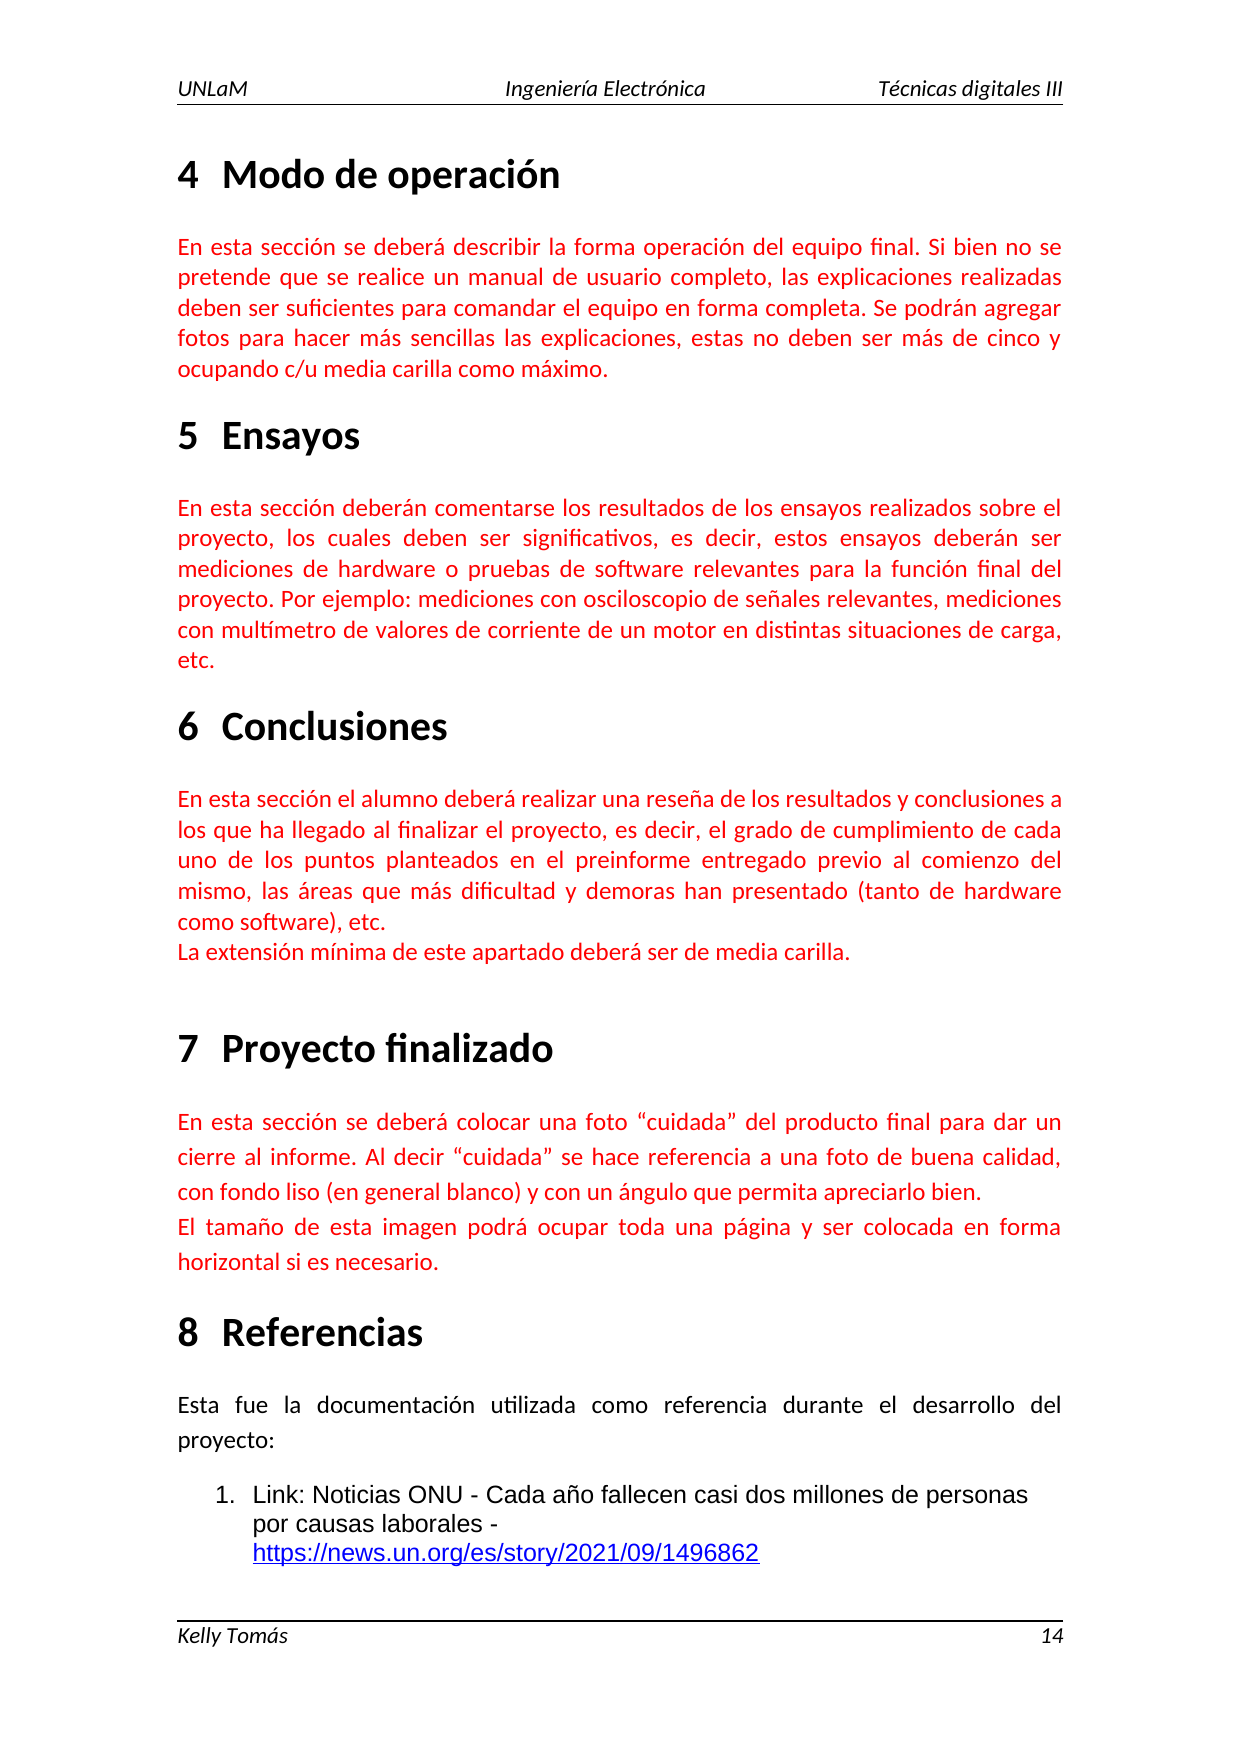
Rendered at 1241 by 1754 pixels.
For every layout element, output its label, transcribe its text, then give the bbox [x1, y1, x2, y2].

subtitle Modo de operación [177, 148, 1063, 198]
list La extensión mínima de este apartado deberá ser de media carilla. [177, 936, 1063, 967]
list En esta sección el alumno deberá realizar una reseña de los resultados y conclusiones a los que ha llegado al finalizar el proyecto, es decir, el grado de cumplimiento de cada uno de los puntos planteados en el preinforme entregado previo al comienzo del mismo, las áreas que más dificultad y demoras han presentado (tanto de hardware como software), etc. [177, 784, 1063, 936]
subtitle Proyecto finalizado [177, 1022, 1063, 1073]
list En esta sección deberán comentarse los resultados de los ensayos realizados sobre el proyecto, los cuales deben ser significativos, es decir, estos ensayos deberán ser mediciones de hardware o pruebas de software relevantes para la función final del proyecto. Por ejemplo: mediciones con osciloscopio de señales relevantes, mediciones con multímetro de valores de corriente de un motor en distintas situaciones de carga, etc. [177, 492, 1063, 675]
text Esta fue la documentación utilizada como referencia durante el desarrollo del proyecto: [177, 1389, 1063, 1455]
subtitle Referencias [177, 1306, 1063, 1357]
text El tamaño de esta imagen podrá ocupar toda una página y ser colocada en forma horizontal si es necesario. [177, 1211, 1063, 1276]
list Link: Noticias ONU - Cada año fallecen casi dos millones de personas por causas laborales - https://news.un.org/es/story/2021/09/1496862 [215, 1480, 1063, 1566]
text En esta sección se deberá describir la forma operación del equipo final. Si bien no se pretende que se realice un manual de usuario completo, las explicaciones realizadas deben ser suficientes para comandar el equipo en forma completa. Se podrán agregar fotos para hacer más sencillas las explicaciones, estas no deben ser más de cinco y ocupando c/u media carilla como máximo. [177, 231, 1063, 384]
text En esta sección se deberá colocar una foto “cuidada” del producto final para dar un cierre al informe. Al decir “cuidada” se hace referencia a una foto de buena calidad, con fondo liso (en general blanco) y con un ángulo que permita apreciarlo bien. [177, 1106, 1063, 1206]
subtitle Conclusiones [177, 700, 1063, 751]
subtitle Ensayos [177, 409, 1063, 459]
